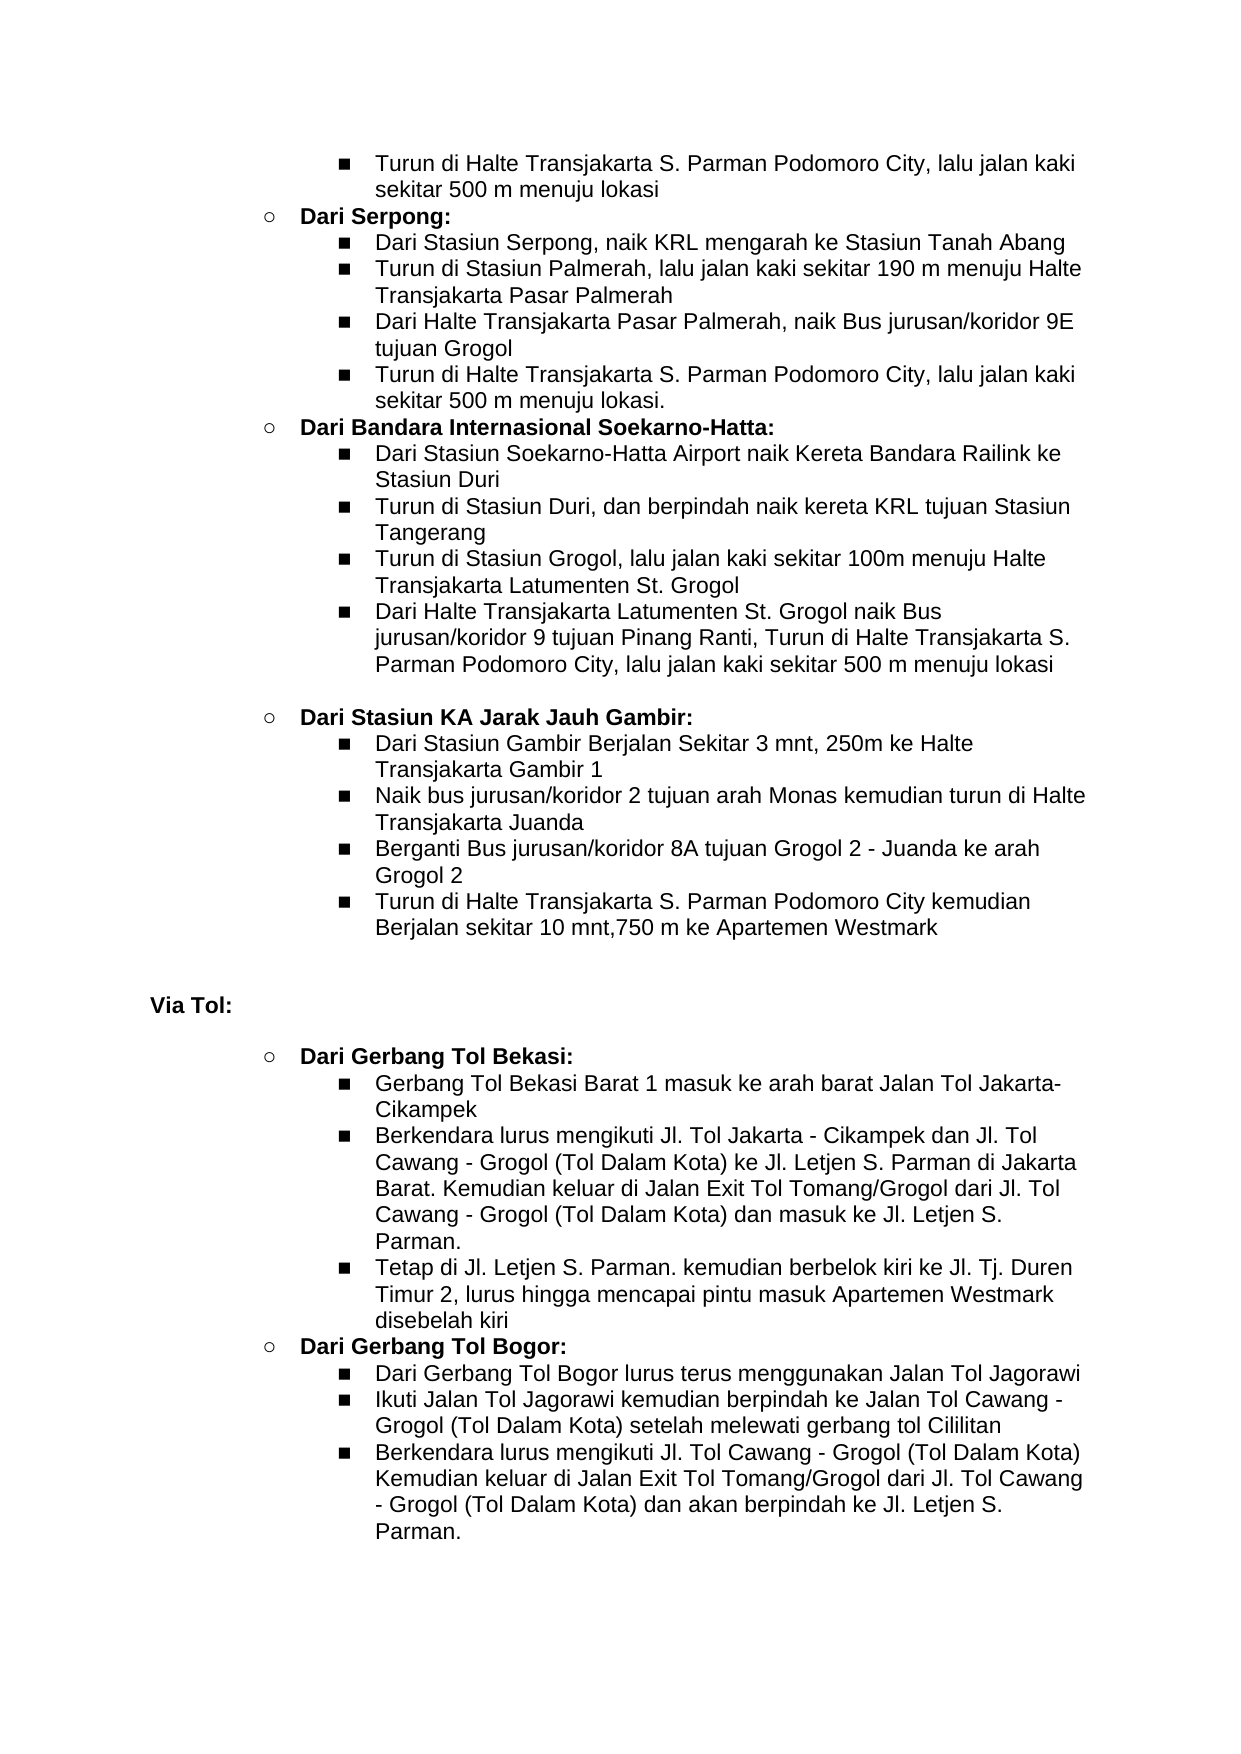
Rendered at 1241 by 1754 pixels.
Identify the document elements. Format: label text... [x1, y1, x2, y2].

list Dari Halte Transjakarta Latumenten St. Grogol naik Bus jurusan/koridor 9 tujuan Pinang Ranti, Turun di Halte Transjakarta S. Parman Podomoro City, lalu jalan kaki sekitar 500 m menuju lokasi [337, 598, 1090, 677]
list Dari Gerbang Tol Bekasi: [262, 1043, 1090, 1070]
list Ikuti Jalan Tol Jagorawi kemudian berpindah ke Jalan Tol Cawang - Grogol (Tol Dalam Kota) setelah melewati gerbang tol Cililitan [337, 1386, 1090, 1439]
list Berkendara lurus mengikuti Jl. Tol Cawang - Grogol (Tol Dalam Kota) Kemudian keluar di Jalan Exit Tol Tomang/Grogol dari Jl. Tol Cawang - Grogol (Tol Dalam Kota) dan akan berpindah ke Jl. Letjen S. Parman. [337, 1439, 1090, 1544]
list Dari Halte Transjakarta Pasar Palmerah, naik Bus jurusan/koridor 9E tujuan Grogol [337, 308, 1090, 361]
text Via Tol: [150, 992, 1090, 1018]
list Turun di Halte Transjakarta S. Parman Podomoro City kemudian Berjalan sekitar 10 mnt,750 m ke Apartemen Westmark [337, 888, 1090, 941]
list Turun di Stasiun Grogol, lalu jalan kaki sekitar 100m menuju Halte Transjakarta Latumenten St. Grogol [337, 545, 1090, 598]
list Dari Stasiun Gambir Berjalan Sekitar 3 mnt, 250m ke Halte Transjakarta Gambir 1 [337, 730, 1090, 782]
list Dari Gerbang Tol Bogor lurus terus menggunakan Jalan Tol Jagorawi [337, 1359, 1090, 1386]
list Berganti Bus jurusan/koridor 8A tujuan Grogol 2 - Juanda ke arah Grogol 2 [337, 835, 1090, 888]
list Turun di Halte Transjakarta S. Parman Podomoro City, lalu jalan kaki sekitar 500 m menuju lokasi. [337, 361, 1090, 413]
list Dari Stasiun Serpong, naik KRL mengarah ke Stasiun Tanah Abang [337, 229, 1090, 255]
list Tetap di Jl. Letjen S. Parman. kemudian berbelok kiri ke Jl. Tj. Duren Timur 2, lurus hingga mencapai pintu masuk Apartemen Westmark disebelah kiri [337, 1254, 1090, 1333]
list Turun di Stasiun Duri, dan berpindah naik kereta KRL tujuan Stasiun Tangerang [337, 493, 1090, 545]
list Berkendara lurus mengikuti Jl. Tol Jakarta - Cikampek dan Jl. Tol Cawang - Grogol (Tol Dalam Kota) ke Jl. Letjen S. Parman di Jakarta Barat. Kemudian keluar di Jalan Exit Tol Tomang/Grogol dari Jl. Tol Cawang - Grogol (Tol Dalam Kota) dan masuk ke Jl. Letjen S. Parman. [337, 1122, 1090, 1254]
list Dari Gerbang Tol Bogor: [262, 1333, 1090, 1359]
list Gerbang Tol Bekasi Barat 1 masuk ke arah barat Jalan Tol Jakarta-Cikampek [337, 1070, 1090, 1122]
list Naik bus jurusan/koridor 2 tujuan arah Monas kemudian turun di Halte Transjakarta Juanda [337, 782, 1090, 835]
list Dari Bandara Internasional Soekarno-Hatta: [262, 413, 1090, 440]
list Dari Stasiun Soekarno-Hatta Airport naik Kereta Bandara Railink ke Stasiun Duri [337, 440, 1090, 493]
list Turun di Halte Transjakarta S. Parman Podomoro City, lalu jalan kaki sekitar 500 m menuju lokasi [337, 150, 1090, 203]
list Turun di Stasiun Palmerah, lalu jalan kaki sekitar 190 m menuju Halte Transjakarta Pasar Palmerah [337, 255, 1090, 308]
list Dari Serpong: [262, 203, 1090, 229]
list Dari Stasiun KA Jarak Jauh Gambir: [262, 703, 1090, 730]
